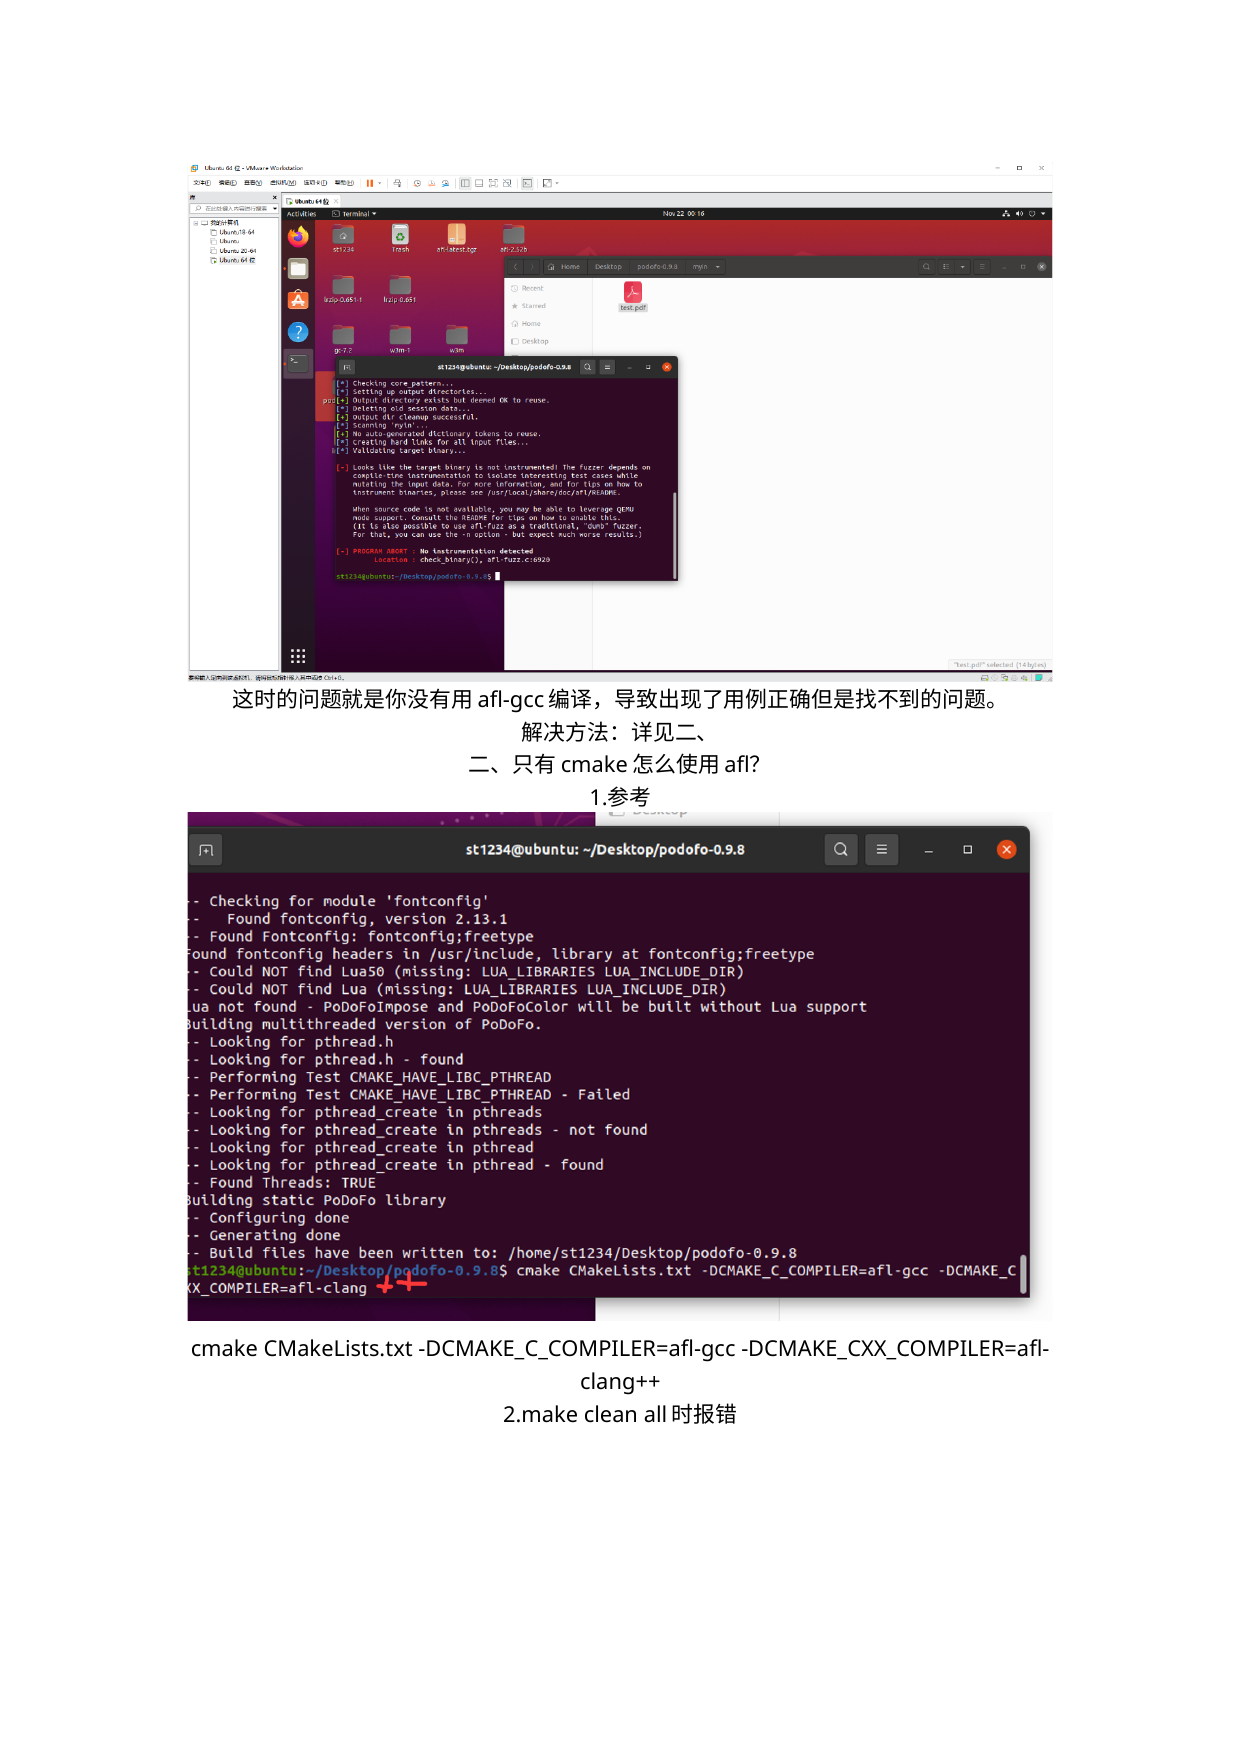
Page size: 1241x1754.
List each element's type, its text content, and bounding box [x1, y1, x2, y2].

text cmake CMakeLists.txt -DCMAKE_C_COMPILER=afl-gcc -DCMAKE_CXX_COMPILER=afl-clang++ [187, 1332, 1053, 1397]
picture [187, 812, 1053, 1321]
text 解决方法：详见二、 [187, 714, 1053, 747]
picture [187, 162, 1053, 682]
text 这时的问题就是你没有用afl-gcc编译，导致出现了用例正确但是找不到的问题。 [187, 682, 1053, 714]
text 2.make clean all时报错 [187, 1397, 1053, 1429]
text 二、只有cmake怎么使用afl？ [187, 747, 1053, 779]
text 1.参考 [187, 779, 1053, 812]
